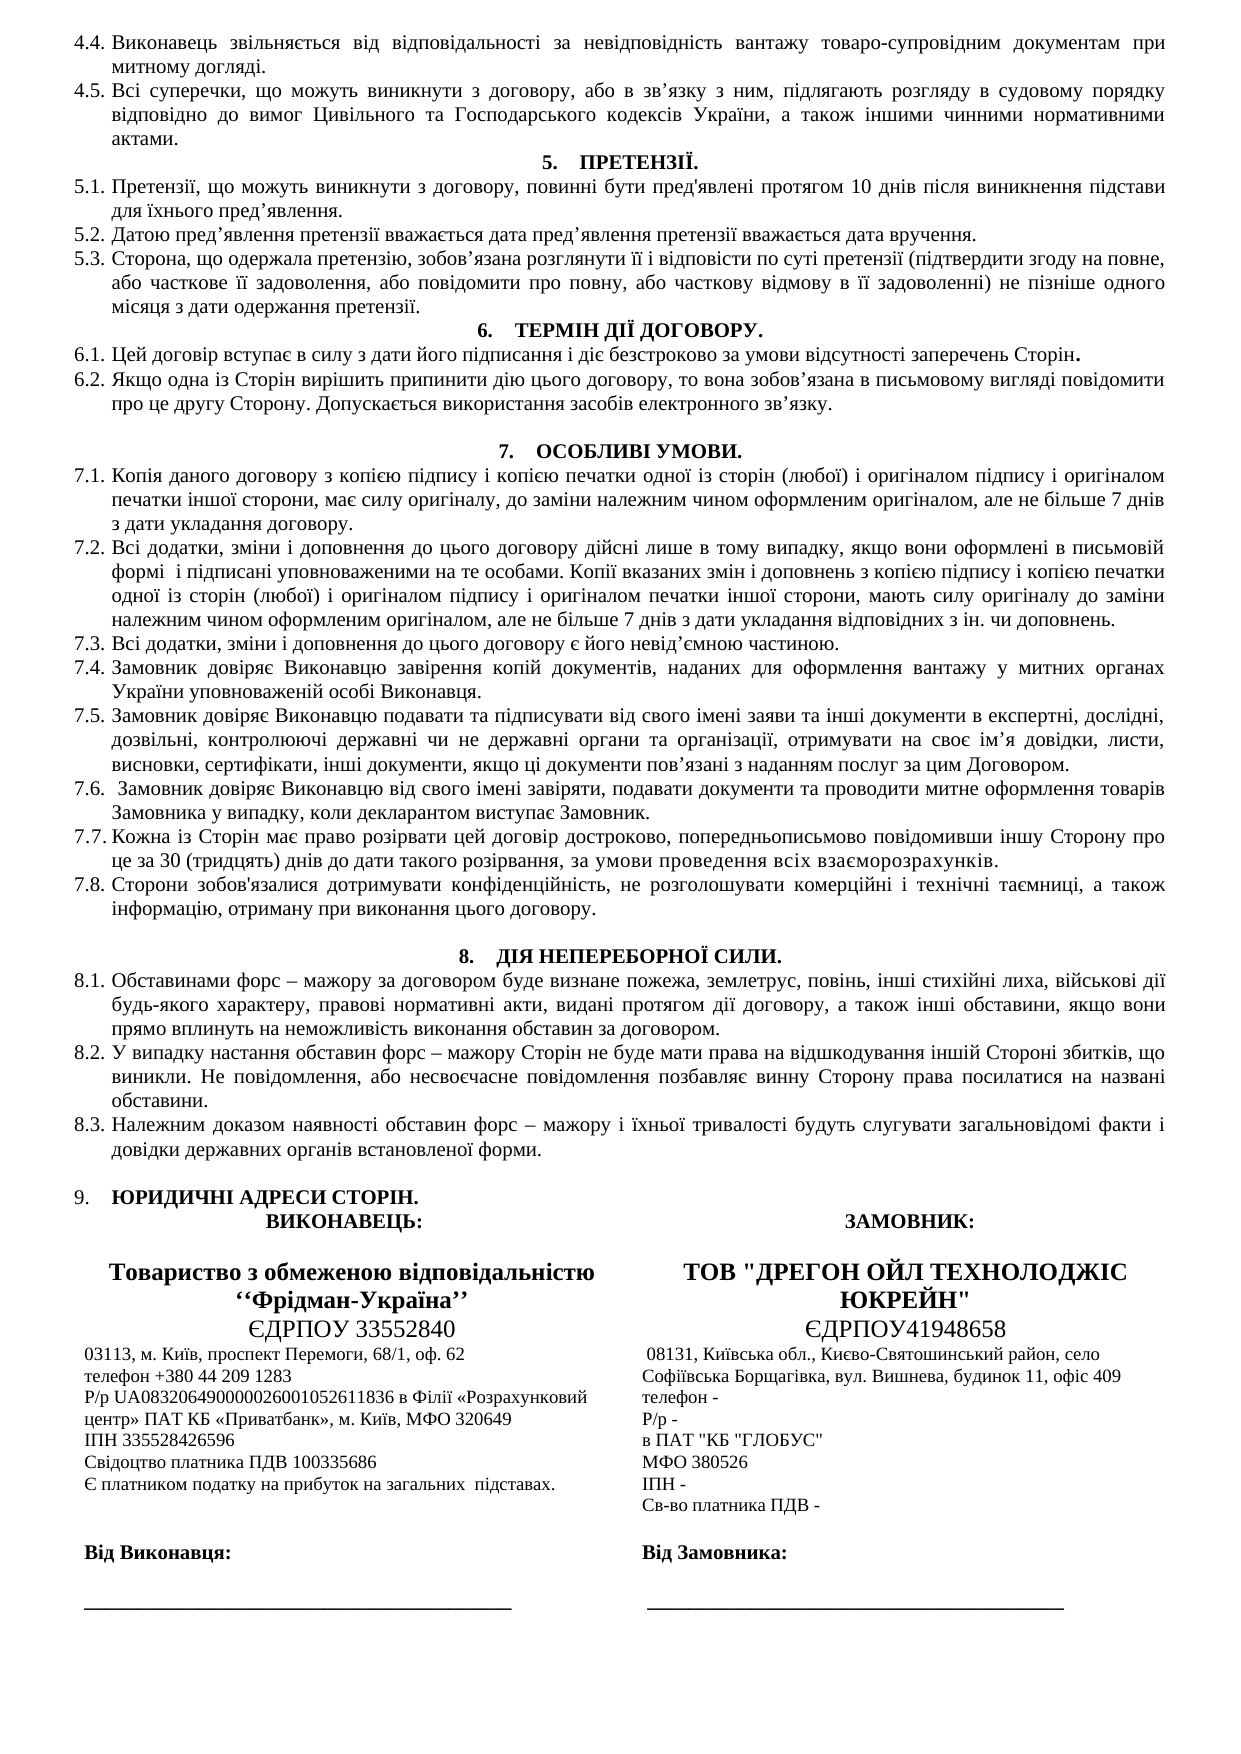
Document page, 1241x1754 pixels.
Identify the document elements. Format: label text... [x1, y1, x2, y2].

list Виконавець звільняється від відповідальності за невідповідність вантажу товаро-супровідним документам при митному догляді. [74, 29, 1167, 78]
list Обставинами форс – мажору за договором буде визнане пожежа, землетрус, повінь, інші стихійні лиха, військові дії будь-якого характеру, правові нормативні акти, видані протягом дії договору, а також інші обставини, якщо вони прямо вплинуть на неможливість виконання обставин за договором. [74, 968, 1167, 1040]
table_cell Від Замовника: ________________________________________ [631, 1516, 1180, 1612]
list У випадку настання обставин форс – мажору Сторін не буде мати права на відшкодування іншій Стороні збитків, що виникли. Не повідомлення, або несвоєчасне повідомлення позбавляє винну Сторону права посилатися на названі обставини. [74, 1040, 1167, 1112]
list Замовник довіряє Виконавцю від свого імені завіряти, подавати документи та проводити митне оформлення товарів Замовника у випадку, коли декларантом виступає Замовник. [74, 776, 1167, 824]
list Копія даного договору з копією підпису і копією печатки одної із сторін (любої) і оригіналом підпису і оригіналом печатки іншої сторони, має силу оригіналу, до заміни належним чином оформленим оригіналом, але не більше 7 днів з дати укладання договору. [74, 463, 1167, 535]
list ЮРИДИЧНІ АДРЕСИ СТОРІН. [74, 1184, 1167, 1209]
list ДІЯ НЕПЕРЕБОРНОЇ СИЛИ. [74, 944, 1167, 968]
table_cell 03113, м. Київ, проспект Перемоги, 68/1, оф. 62 телефон +380 44 209 1283 Р/р UA083206490000026001052611836 в Філії «Розрахунковий центр» ПАТ КБ «Приватбанк», м. Київ, МФО 320649 ІПН 335528426596 Свідоцтво платника ПДВ 100335686 Є платником податку на прибуток на загальних підставах. [73, 1343, 631, 1516]
list Претензії, що можуть виникнути з договору, повинні бути пред'явлені протягом 10 днів після виникнення підстави для їхнього пред’явлення. [74, 174, 1167, 222]
table_header Товариство з обмеженою відповідальністю ‘‘Фрідман-Україна’’ ЄДРПОУ 33552840 [73, 1257, 631, 1343]
list Цей договір вступає в силу з дати його підписання і діє безстроково за умови відсутності заперечень Сторін. [74, 342, 1167, 366]
list Кожна із Сторін має право розірвати цей договір достроково, попередньописьмово повідомивши іншу Сторону про це за 30 (тридцять) днів до дати такого розірвання, за умови проведення всіх взаєморозрахунків. [74, 824, 1167, 872]
text ВИКОНАВЕЦЬ: ЗАМОВНИК: [74, 1209, 1167, 1233]
list Сторона, що одержала претензію, зобов’язана розглянути її і відповісти по суті претензії (підтвердити згоду на повне, або часткове її задоволення, або повідомити про повну, або часткову відмову в її задоволенні) не пізніше одного місяця з дати одержання претензії. [74, 246, 1167, 318]
list Всі додатки, зміни і доповнення до цього договору дійсні лише в тому випадку, якщо вони оформлені в письмовій формі і підписані уповноваженими на те особами. Копії вказаних змін і доповнень з копією підпису і копією печатки одної із сторін (любої) і оригіналом підпису і оригіналом печатки іншої сторони, мають силу оригіналу до заміни належним чином оформленим оригіналом, але не більше 7 днів з дати укладання відповідних з ін. чи доповнень. [74, 535, 1167, 631]
list Сторони зобов'язалися дотримувати конфіденційність, не розголошувати комерційні і технічні таємниці, а також інформацію, отриману при виконання цього договору. [74, 872, 1167, 920]
list Належним доказом наявності обставин форс – мажору і їхньої тривалості будуть слугувати загальновідомі факти і довідки державних органів встановленої форми. [74, 1112, 1167, 1161]
list Якщо одна із Сторін вирішить припинити дію цього договору, то вона зобов’язана в письмовому вигляді повідомити про це другу Сторону. Допускається використання засобів електронного зв’язку. [74, 366, 1167, 414]
list Всі додатки, зміни і доповнення до цього договору є його невід’ємною частиною. [74, 631, 1167, 655]
list ПРЕТЕНЗІЇ. [74, 150, 1167, 174]
list Замовник довіряє Виконавцю подавати та підписувати від свого імені заяви та інші документи в експертні, дослідні, дозвільні, контролюючі державні чи не державні органи та організації, отримувати на своє ім’я довідки, листи, висновки, сертифікати, інші документи, якщо ці документи пов’язані з наданням послуг за цим Договором. [74, 703, 1167, 776]
list ОСОБЛИВІ УМОВИ. [74, 439, 1167, 463]
table_cell 08131, Київська обл., Києво-Святошинський район, село Софіївська Борщагівка, вул. Вишнева, будинок 11, офіс 409 телефон - Р/р - в ПАТ "КБ "ГЛОБУС" МФО 380526 IПН - Св-во платника ПДВ - [631, 1343, 1180, 1516]
list Датою пред’явлення претензії вважається дата пред’явлення претензії вважається дата вручення. [74, 222, 1167, 246]
list Замовник довіряє Виконавцю завірення копій документів, наданих для оформлення вантажу у митних органах України уповноваженій особі Виконавця. [74, 655, 1167, 703]
list Всі суперечки, що можуть виникнути з договору, або в зв’язку з ним, підлягають розгляду в судовому порядку відповідно до вимог Цивільного та Господарського кодексів України, а також іншими чинними нормативними актами. [74, 78, 1167, 150]
list ТЕРМІН ДІЇ ДОГОВОРУ. [74, 318, 1167, 342]
table_cell Від Виконавця: _________________________________________ [73, 1516, 631, 1612]
table_header ТОВ "ДРЕГОН ОЙЛ ТЕХНОЛОДЖІС ЮКРЕЙН" ЄДРПОУ41948658 [631, 1257, 1180, 1343]
